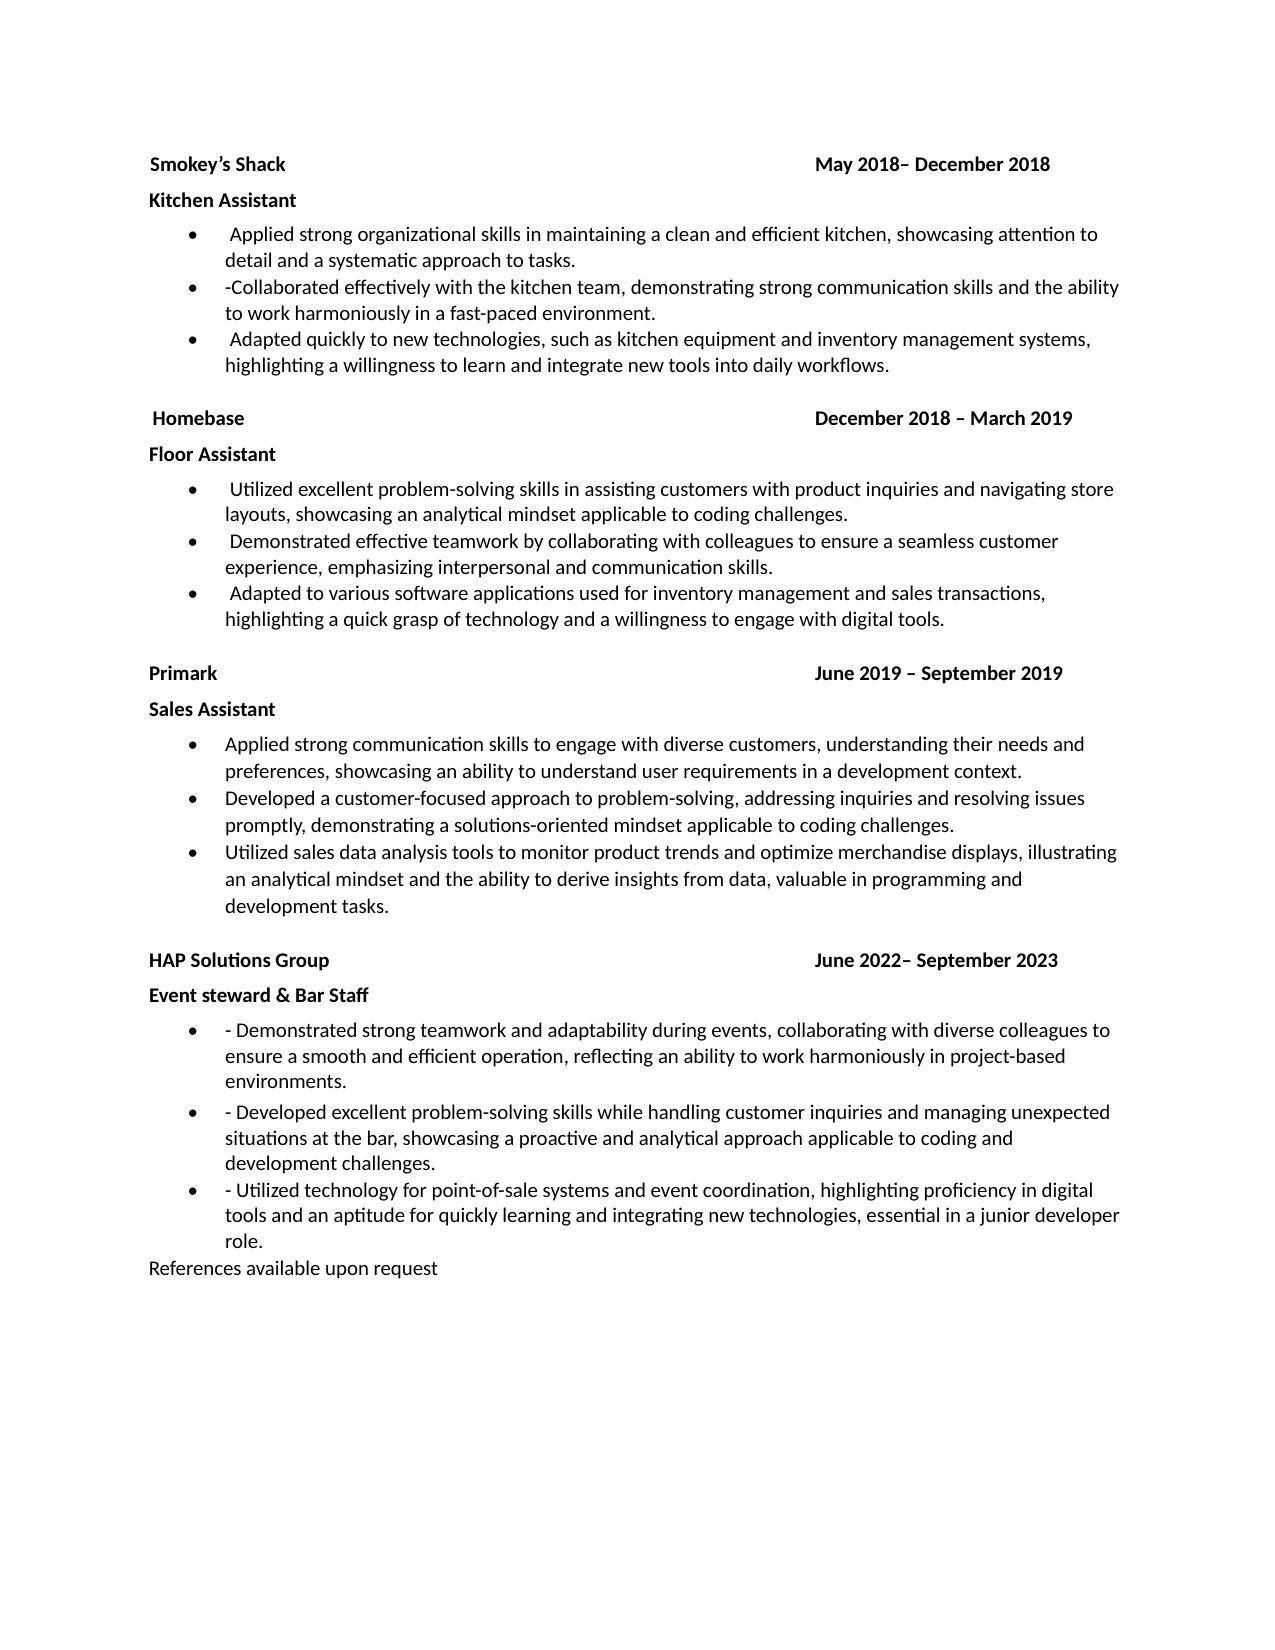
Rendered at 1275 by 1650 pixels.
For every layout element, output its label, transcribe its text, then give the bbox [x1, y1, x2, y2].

text Floor Assistant [149, 440, 1125, 467]
list Applied strong communication skills to engage with diverse customers, understanding their needs and preferences, showcasing an ability to understand user requirements in a development context. [187, 730, 1125, 784]
list Adapted to various software applications used for inventory management and sales transactions, highlighting a quick grasp of technology and a willingness to engage with digital tools. [187, 580, 1125, 631]
text HAP Solutions Group June 2022– September 2023 [149, 945, 1125, 972]
text Smokey’s Shack May 2018– December 2018 [150, 150, 1125, 177]
list - Developed excellent problem-solving skills while handling customer inquiries and managing unexpected situations at the bar, showcasing a proactive and analytical approach applicable to coding and development challenges. [187, 1098, 1127, 1176]
text Sales Assistant [149, 694, 1125, 722]
text Primark June 2019 – September 2019 [149, 659, 1125, 686]
list Demonstrated effective teamwork by collaborating with colleagues to ensure a seamless customer experience, emphasizing interpersonal and communication skills. [187, 528, 1127, 579]
list Developed a customer-focused approach to problem-solving, addressing inquiries and resolving issues promptly, demonstrating a solutions-oriented mindset applicable to coding challenges. [187, 784, 1127, 838]
list Utilized sales data analysis tools to monitor product trends and optimize merchandise displays, illustrating an analytical mindset and the ability to derive insights from data, valuable in programming and development tasks. [187, 838, 1125, 919]
text Homebase December 2018 – March 2019 [150, 404, 1125, 431]
list Applied strong organizational skills in maintaining a clean and efficient kitchen, showcasing attention to detail and a systematic approach to tasks. [187, 221, 1122, 273]
list Adapted quickly to new technologies, such as kitchen equipment and inventory management systems, highlighting a willingness to learn and integrate new tools into daily workflows. [187, 326, 1125, 377]
list - Demonstrated strong teamwork and adaptability during events, collaborating with diverse colleagues to ensure a smooth and efficient operation, reflecting an ability to work harmoniously in project-based environments. [187, 1017, 1122, 1094]
text Event steward & Bar Staff [149, 981, 1125, 1008]
text References available upon request [148, 1254, 1122, 1280]
list - Utilized technology for point-of-sale systems and event coordination, highlighting proficiency in digital tools and an aptitude for quickly learning and integrating new technologies, essential in a junior developer role. [187, 1176, 1125, 1254]
text Kitchen Assistant [149, 186, 1125, 213]
list -Collaborated effectively with the kitchen team, demonstrating strong communication skills and the ability to work harmoniously in a fast-paced environment. [187, 273, 1127, 325]
list Utilized excellent problem-solving skills in assisting customers with product inquiries and navigating store layouts, showcasing an analytical mindset applicable to coding challenges. [187, 475, 1122, 527]
